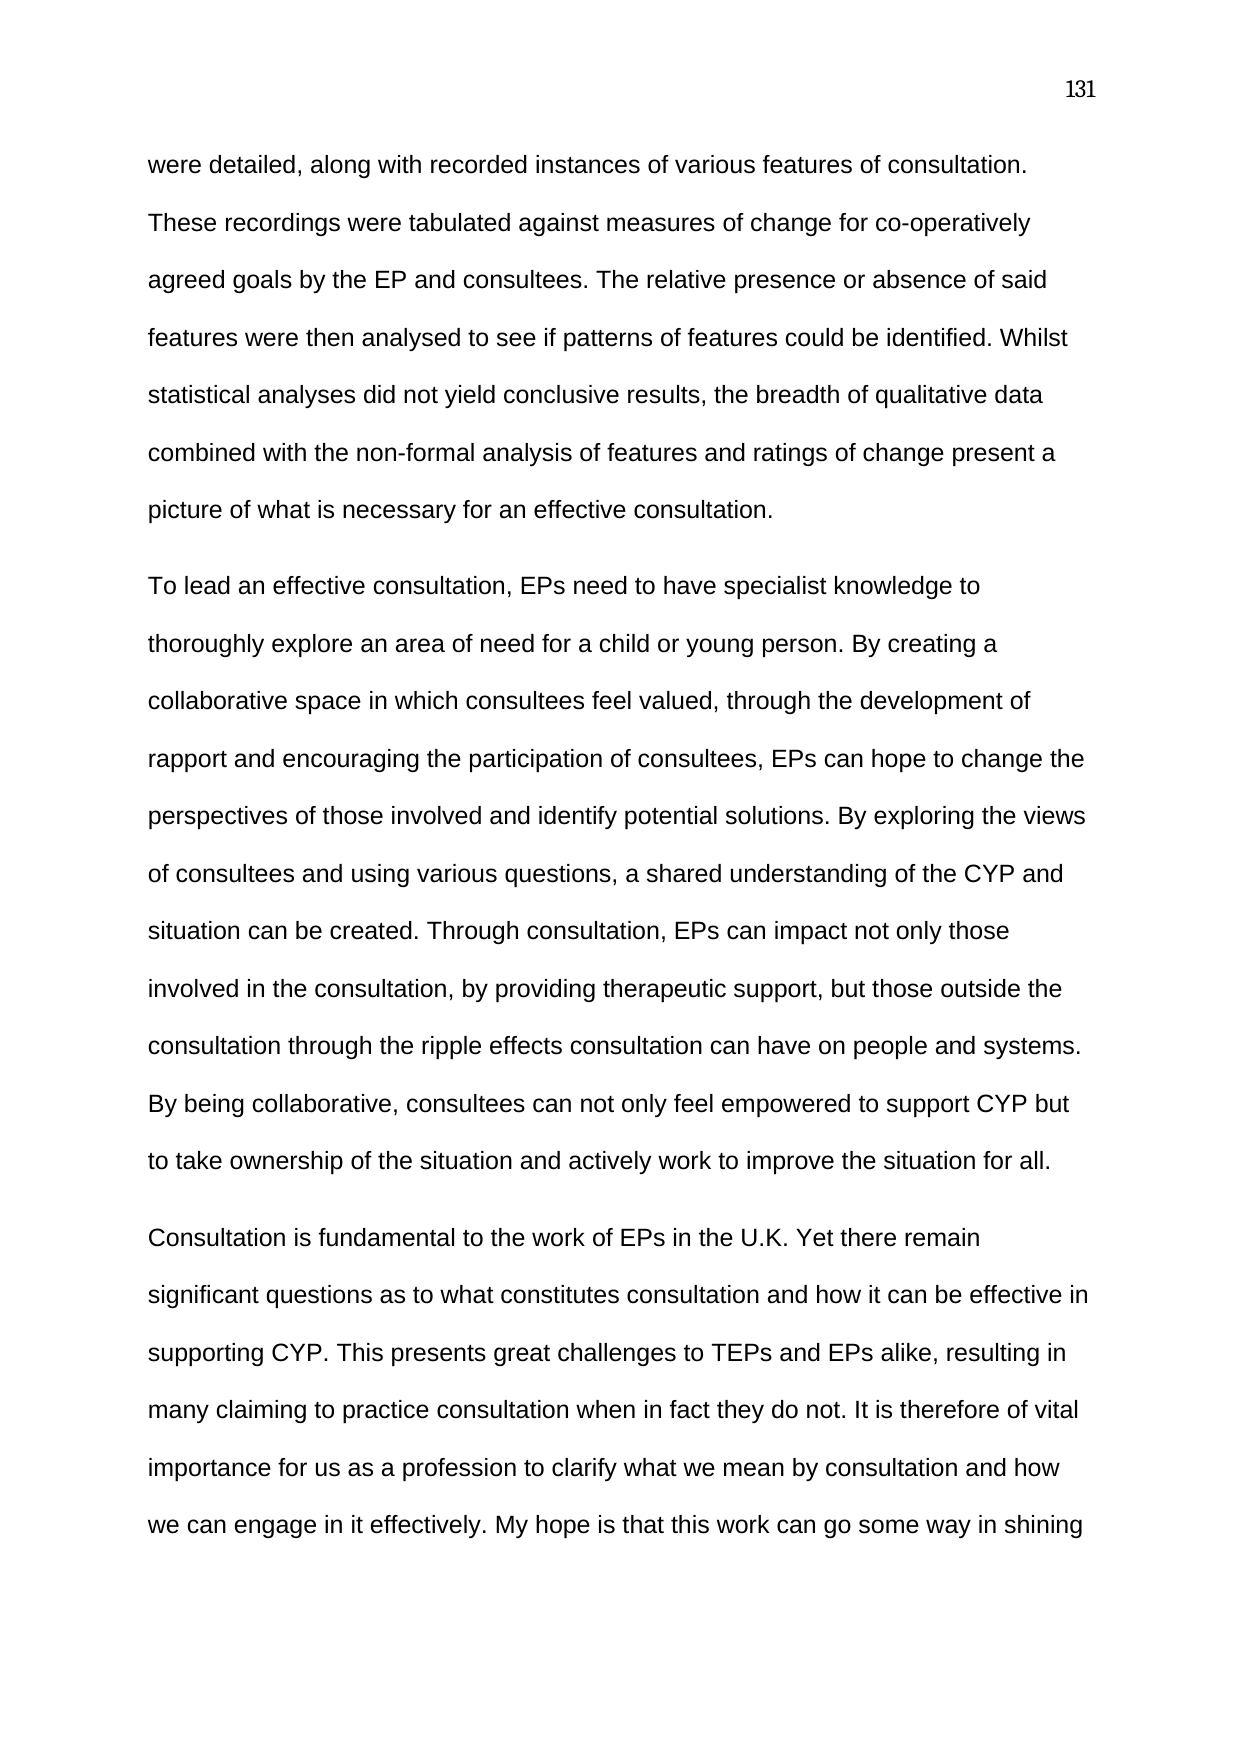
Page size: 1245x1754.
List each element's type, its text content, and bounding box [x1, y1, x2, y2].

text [148, 150, 1095, 524]
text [148, 1222, 1095, 1539]
text To lead an effective consultation, EPs need to have specialist knowledge to thoroughly explore an area of need for a child or young person. By creating a collaborative space in which consultees feel valued, through the development of rapport and encouraging the participation of consultees, EPs can hope to change the perspectives of those involved and identify potential solutions. By exploring the views of consultees and using various questions, a shared understanding of the CYP and situation can be created. Through consultation, EPs can impact not only those involved in the consultation, by providing therapeutic support, but those outside the consultation through the ripple effects consultation can have on people and systems. By being collaborative, consultees can not only feel empowered to support CYP but to take ownership of the situation and actively work to improve the situation for all. [148, 571, 1095, 1175]
